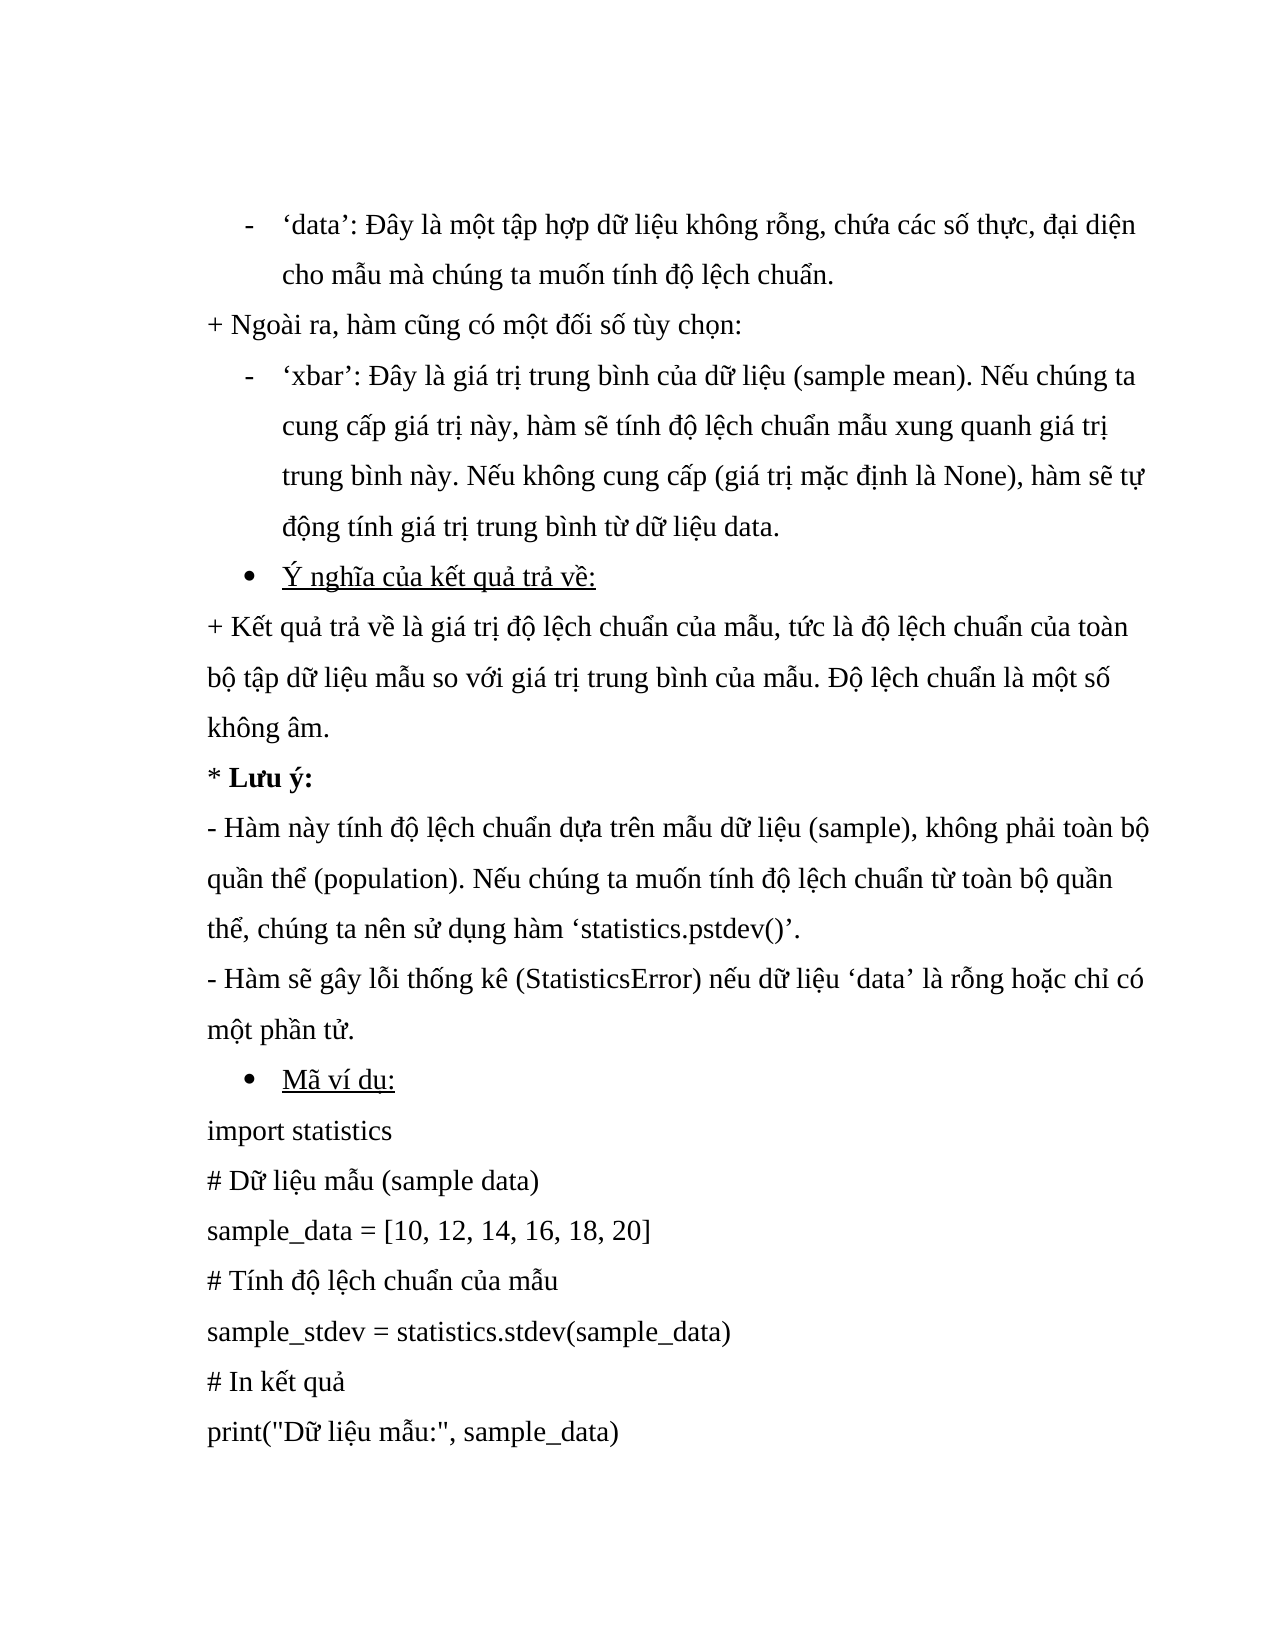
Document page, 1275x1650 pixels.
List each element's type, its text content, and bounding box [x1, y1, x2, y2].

text + Kết quả trả về là giá trị độ lệch chuẩn của mẫu, tức là độ lệch chuẩn của toàn bộ tập dữ liệu mẫu so với giá trị trung bình của mẫu. Độ lệch chuẩn là một số không âm. [207, 609, 1157, 743]
text import statistics [207, 1113, 1157, 1146]
text # Tính độ lệch chuẩn của mẫu [207, 1263, 1157, 1297]
text # In kết quả [207, 1364, 1157, 1398]
list Mã ví dụ: [244, 1062, 1157, 1096]
list Ý nghĩa của kết quả trả về: [244, 559, 1157, 593]
list ‘data’: Đây là một tập hợp dữ liệu không rỗng, chứa các số thực, đại diện cho mẫu mà chúng ta muốn tính độ lệch chuẩn. [244, 207, 1157, 291]
text sample_data = [10, 12, 14, 16, 18, 20] [207, 1213, 1157, 1247]
text sample_stdev = statistics.stdev(sample_data) [207, 1314, 1157, 1347]
text * Lưu ý: [207, 760, 1157, 794]
text - Hàm sẽ gây lỗi thống kê (StatisticsError) nếu dữ liệu ‘data’ là rỗng hoặc chỉ có một phần tử. [207, 962, 1157, 1045]
text print("Dữ liệu mẫu:", sample_data) [207, 1414, 1157, 1448]
text - Hàm này tính độ lệch chuẩn dựa trên mẫu dữ liệu (sample), không phải toàn bộ quần thể (population). Nếu chúng ta muốn tính độ lệch chuẩn từ toàn bộ quần thể, chúng ta nên sử dụng hàm ‘statistics.pstdev()’. [207, 811, 1157, 945]
list ‘xbar’: Đây là giá trị trung bình của dữ liệu (sample mean). Nếu chúng ta cung cấp giá trị này, hàm sẽ tính độ lệch chuẩn mẫu xung quanh giá trị trung bình này. Nếu không cung cấp (giá trị mặc định là None), hàm sẽ tự động tính giá trị trung bình từ dữ liệu data. [244, 358, 1157, 542]
text + Ngoài ra, hàm cũng có một đối số tùy chọn: [207, 307, 1157, 341]
text # Dữ liệu mẫu (sample data) [207, 1163, 1157, 1196]
